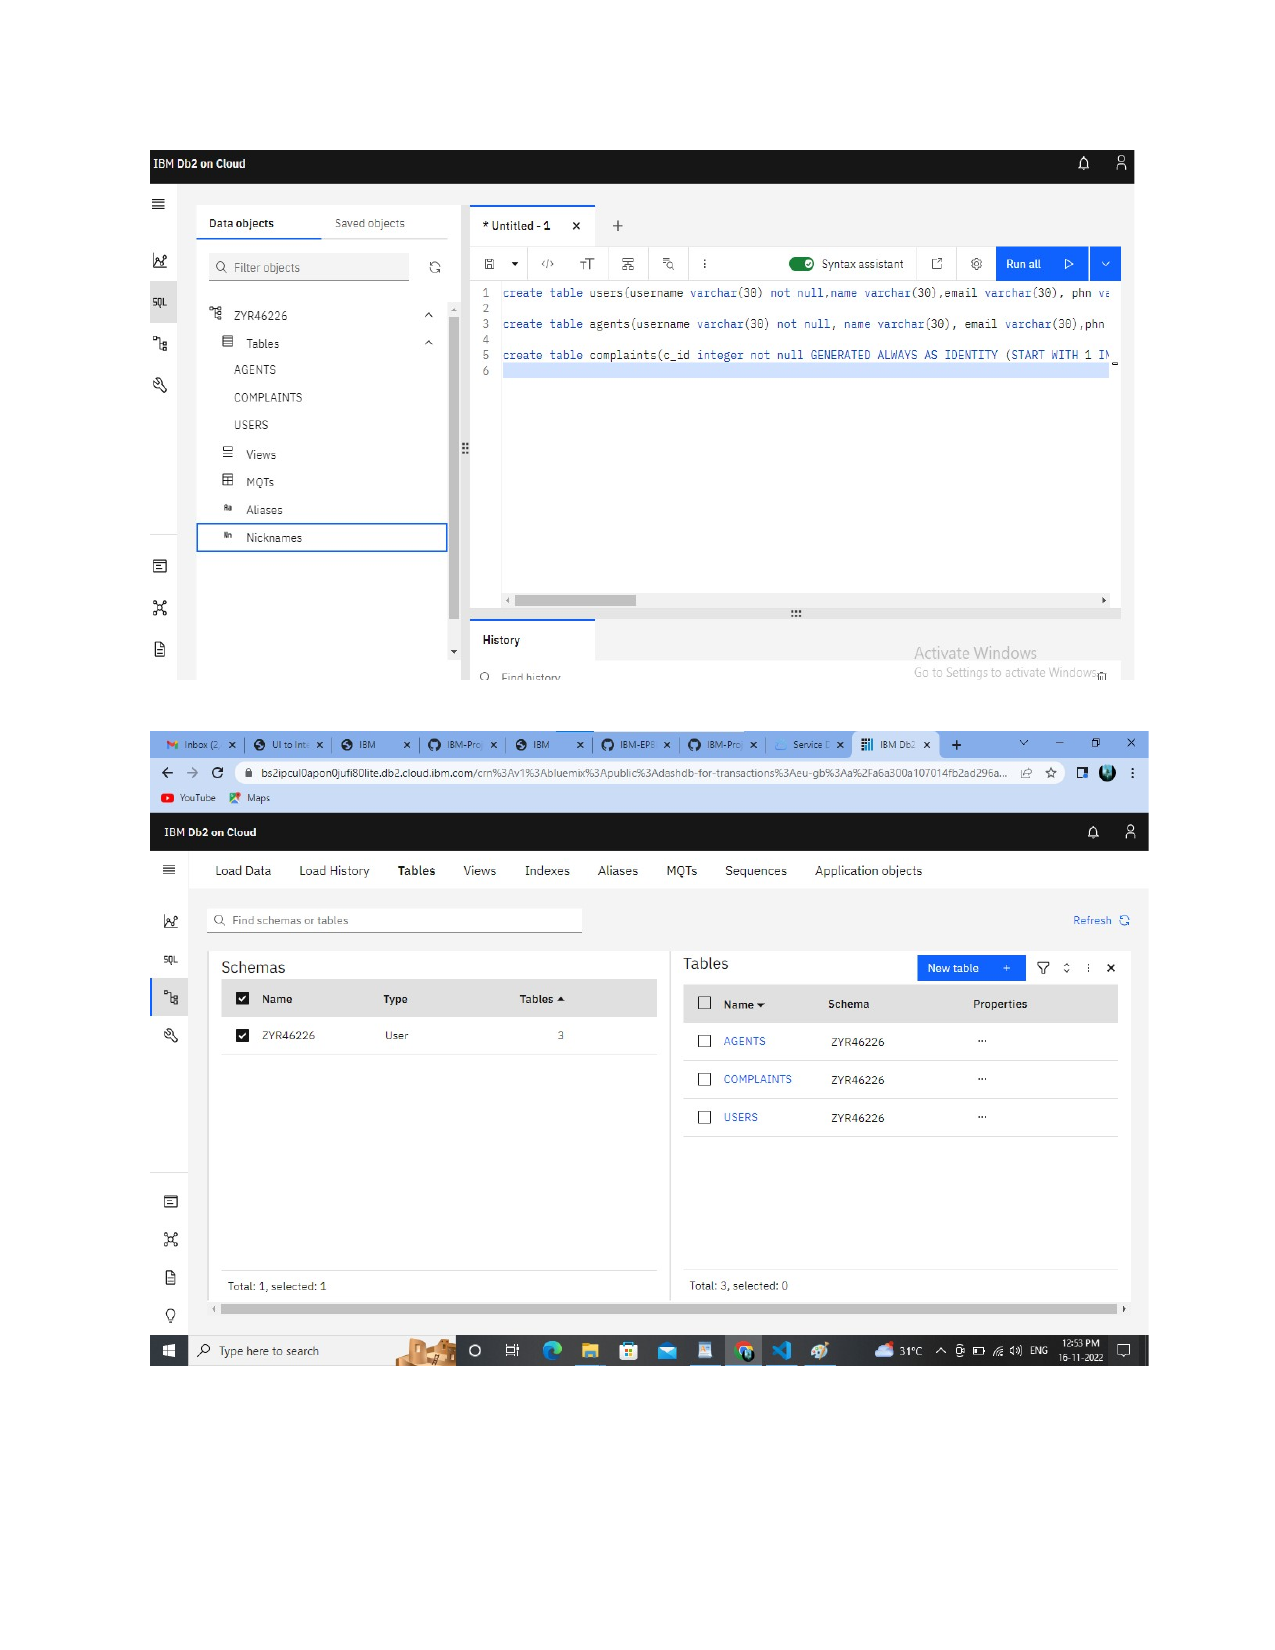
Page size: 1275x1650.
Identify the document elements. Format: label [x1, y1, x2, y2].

picture [150, 150, 1135, 680]
picture [150, 731, 1149, 1366]
